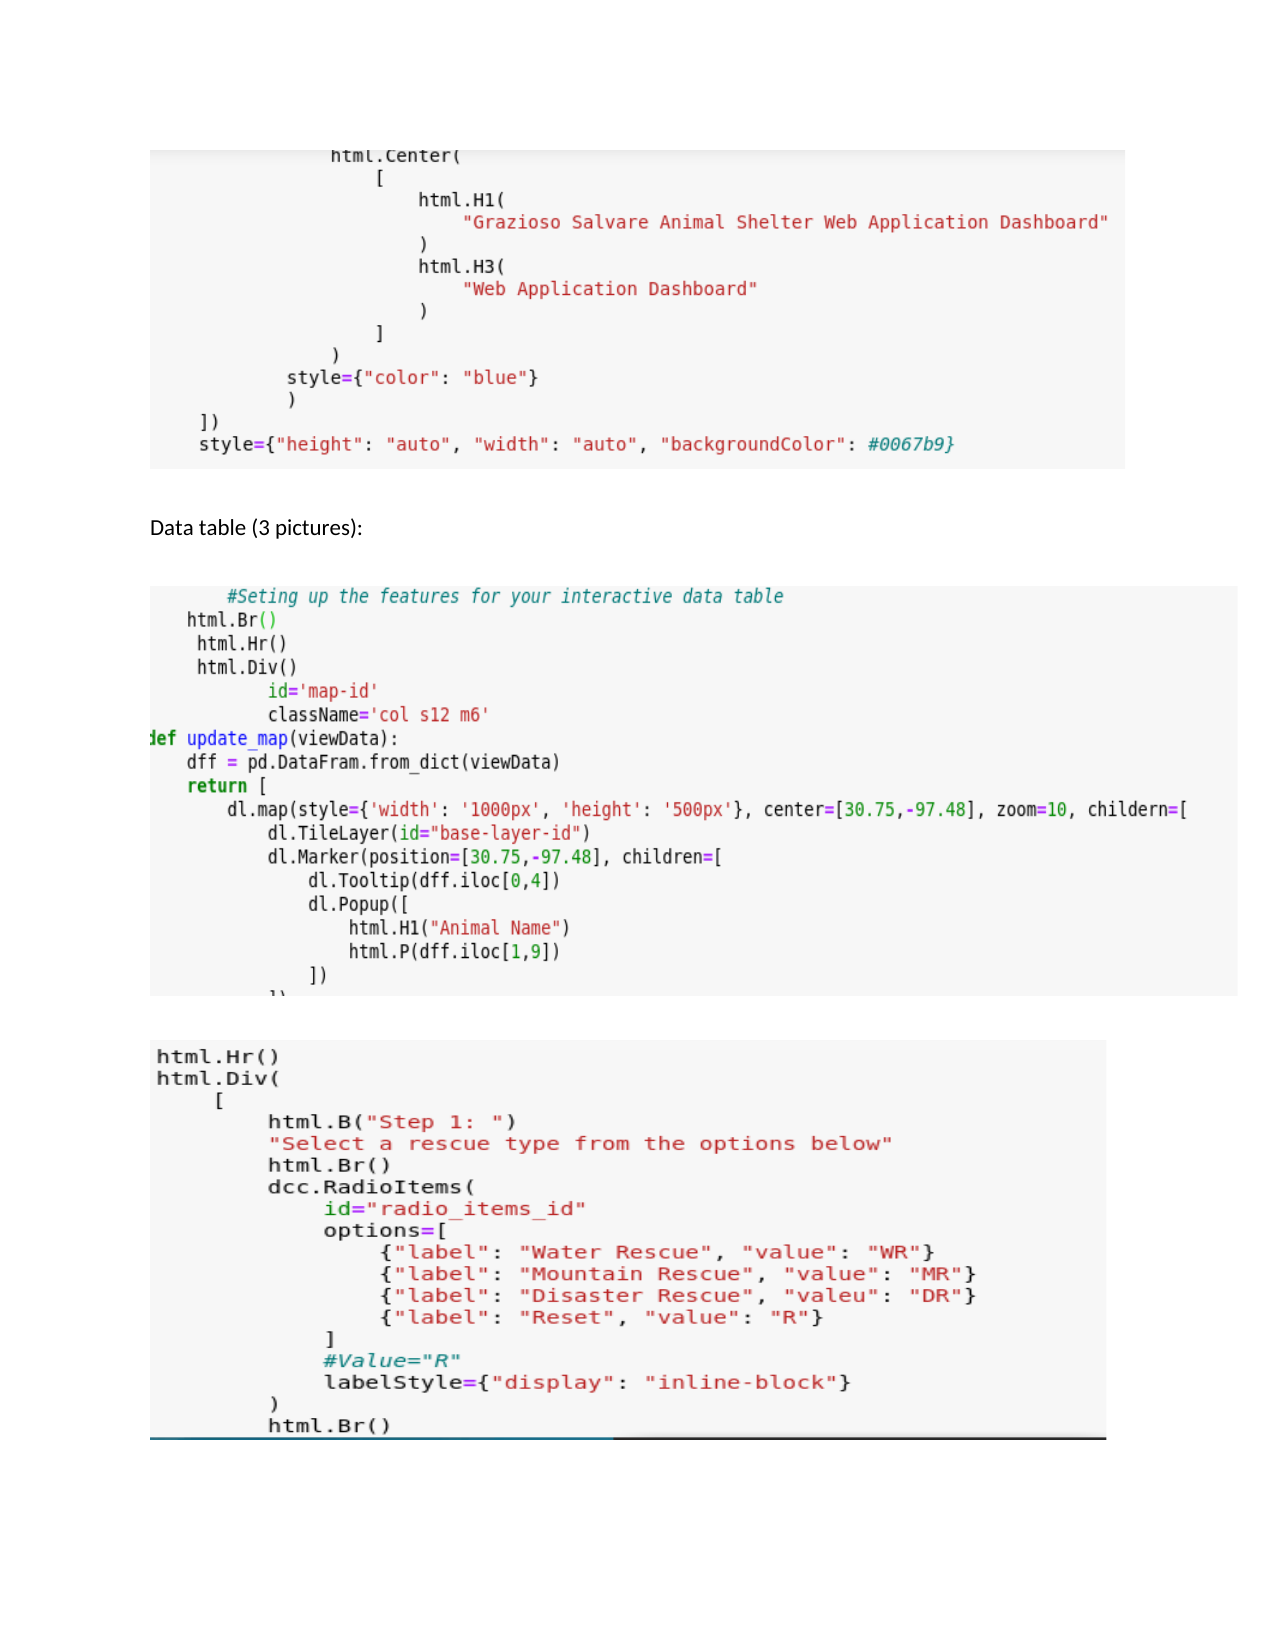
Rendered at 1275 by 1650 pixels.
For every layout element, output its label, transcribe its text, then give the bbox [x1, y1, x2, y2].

picture [150, 1040, 1107, 1440]
text Data table (3 pictures): [150, 513, 1125, 541]
picture [150, 150, 1125, 469]
picture [150, 586, 1238, 996]
